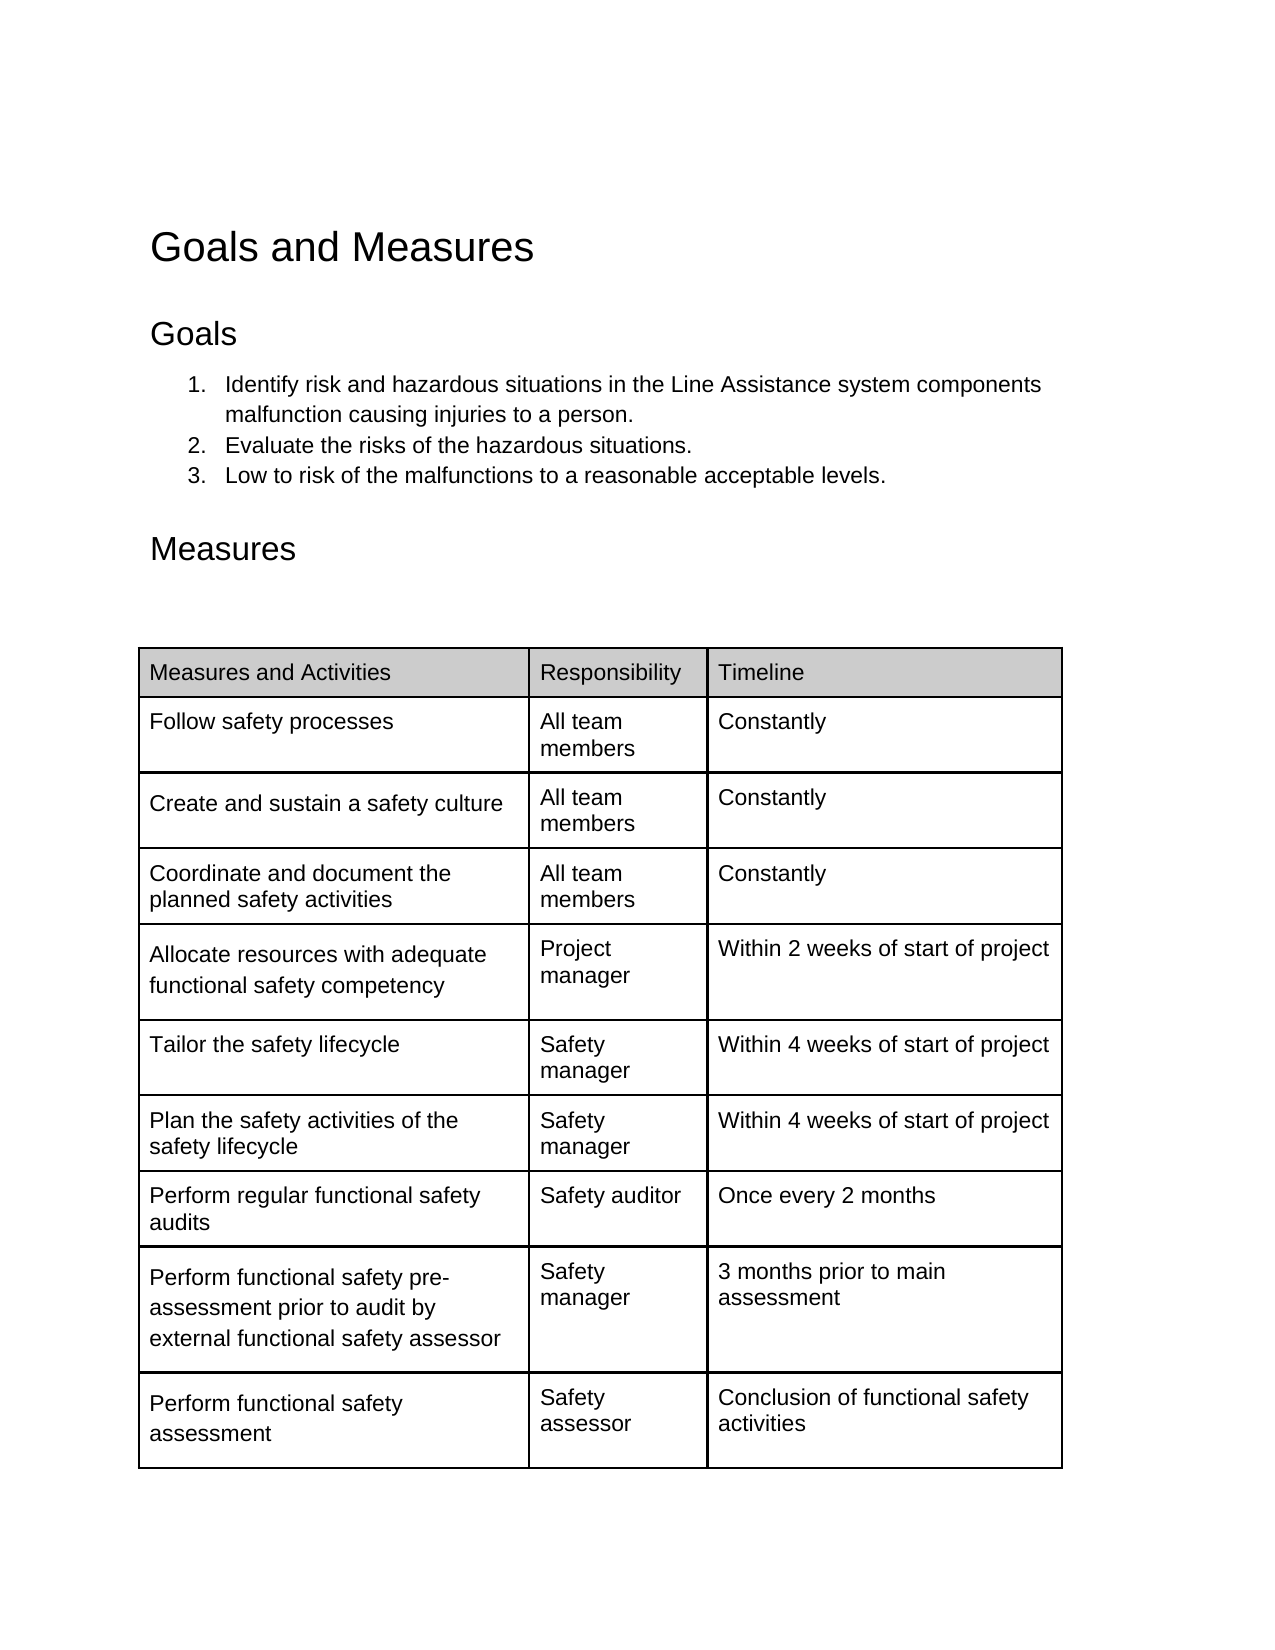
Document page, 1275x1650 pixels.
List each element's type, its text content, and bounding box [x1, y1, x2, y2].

table_cell Plan the safety activities of the safety lifecycle [140, 1096, 528, 1170]
table_cell Constantly [709, 698, 1061, 771]
table_header Timeline [709, 649, 1061, 696]
table_cell All team members [530, 698, 706, 771]
table_header Measures and Activities [140, 649, 528, 696]
table_cell Perform functional safety pre-assessment prior to audit by external functional safety assessor [140, 1248, 528, 1371]
table_cell Safety manager [530, 1021, 706, 1094]
table_cell All team members [530, 774, 706, 847]
table_cell Safety auditor [530, 1172, 706, 1245]
table_cell Within 2 weeks of start of project [709, 925, 1061, 1018]
table_header Responsibility [530, 649, 706, 696]
table_cell Once every 2 months [709, 1172, 1061, 1245]
table_cell Perform functional safety assessment [140, 1374, 528, 1467]
list Low to risk of the malfunctions to a reasonable acceptable levels. [187, 462, 1125, 488]
list Evaluate the risks of the hazardous situations. [187, 432, 1125, 458]
table_cell Safety assessor [530, 1374, 706, 1467]
table_cell Follow safety processes [140, 698, 528, 771]
table_cell Constantly [709, 849, 1061, 923]
table_cell Constantly [709, 774, 1061, 847]
subtitle Measures [150, 529, 1125, 568]
table_cell 3 months prior to main assessment [709, 1248, 1061, 1371]
subtitle Goals and Measures [150, 222, 1125, 270]
table_cell Conclusion of functional safety activities [709, 1374, 1061, 1467]
table_cell Safety manager [530, 1248, 706, 1371]
table_cell Coordinate and document the planned safety activities [140, 849, 528, 923]
subtitle Goals [150, 314, 1125, 353]
table_cell All team members [530, 849, 706, 923]
list Identify risk and hazardous situations in the Line Assistance system components malfunction causing injuries to a person. [187, 371, 1125, 428]
table_cell Project manager [530, 925, 706, 1018]
table_cell Safety manager [530, 1096, 706, 1170]
table_cell Within 4 weeks of start of project [709, 1021, 1061, 1094]
table_cell Create and sustain a safety culture [140, 774, 528, 847]
table_cell Tailor the safety lifecycle [140, 1021, 528, 1094]
table_cell Perform regular functional safety audits [140, 1172, 528, 1245]
table_cell Allocate resources with adequate functional safety competency [140, 925, 528, 1018]
table_cell Within 4 weeks of start of project [709, 1096, 1061, 1170]
